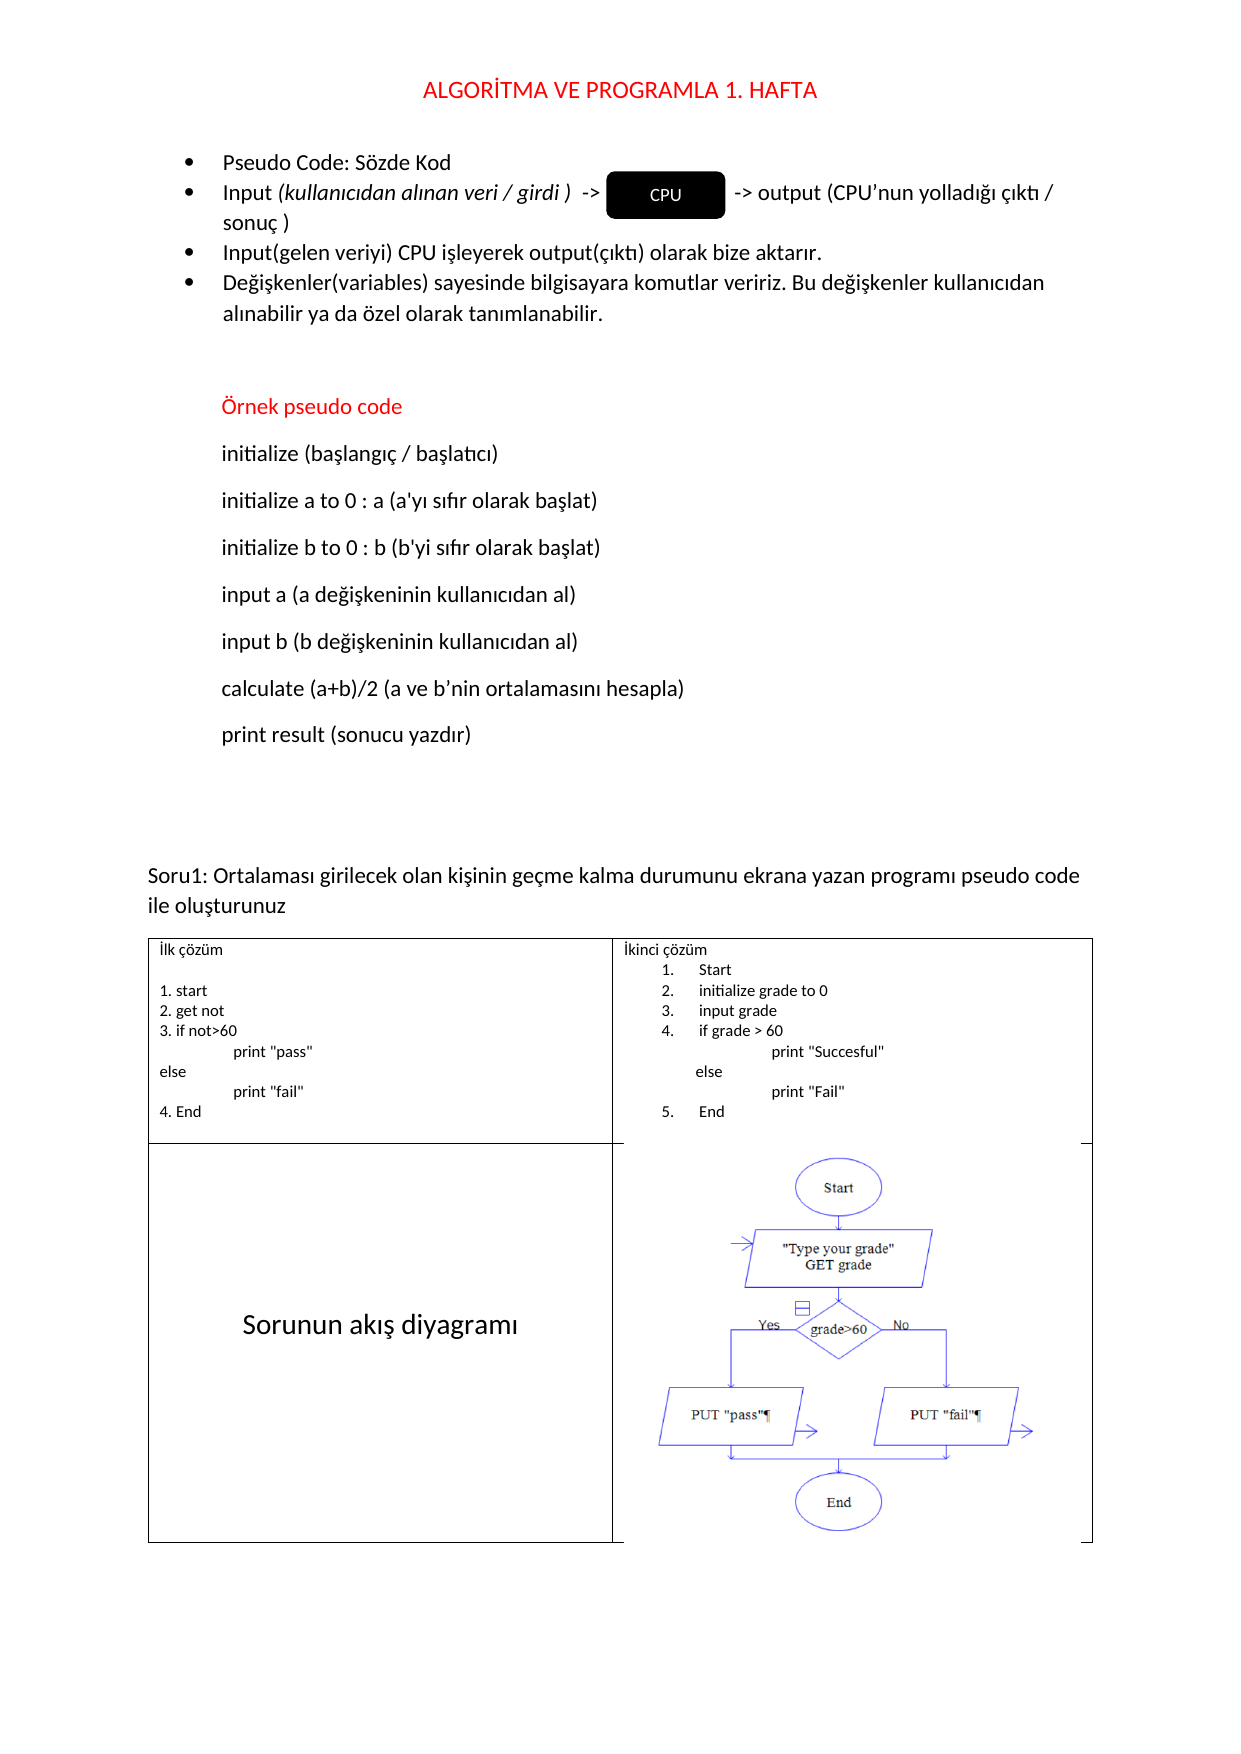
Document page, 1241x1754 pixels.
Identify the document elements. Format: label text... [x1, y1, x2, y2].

text initialize b to 0 : b (b'yi sıfır olarak başlat) [148, 533, 1093, 561]
list Input(gelen veriyi) CPU işleyerek output(çıktı) olarak bize aktarır. [185, 238, 1093, 266]
table_cell [1081, 1144, 1092, 1542]
table_cell Sorunun akış diyagramı [149, 1144, 612, 1542]
text input a (a değişkeninin kullanıcıdan al) [148, 580, 1093, 608]
list Input (kullanıcıdan alınan veri / girdi ) -> -> output (CPU’nun yolladığı çıktı / sonuç ) [185, 178, 1093, 236]
text input b (b değişkeninin kullanıcıdan al) [148, 627, 1093, 655]
list Pseudo Code: Sözde Kod [185, 148, 1093, 176]
list Değişkenler(variables) sayesinde bilgisayara komutlar veririz. Bu değişkenler kullanıcıdan alınabilir ya da özel olarak tanımlanabilir. [185, 268, 1093, 327]
table_header İkinci çözüm Start initialize grade to 0 input grade if grade > 60 print "Succesful" else print "Fail" End [613, 939, 1092, 1142]
table_cell [613, 1144, 623, 1542]
text Soru1: Ortalaması girilecek olan kişinin geçme kalma durumunu ekrana yazan programı pseudo code ile oluşturunuz [148, 861, 1093, 919]
text calculate (a+b)/2 (a ve b’nin ortalamasını hesapla) [148, 674, 1093, 702]
picture [623, 1143, 1081, 1543]
text initialize (başlangıç / başlatıcı) [148, 439, 1093, 467]
text Örnek pseudo code [148, 392, 1093, 420]
table_header İlk çözüm 1. start 2. get not 3. if not>60 print "pass" else print "fail" 4. End [149, 939, 612, 1142]
text initialize a to 0 : a (a'yı sıfır olarak başlat) [148, 486, 1093, 514]
text print result (sonucu yazdır) [148, 721, 1093, 748]
